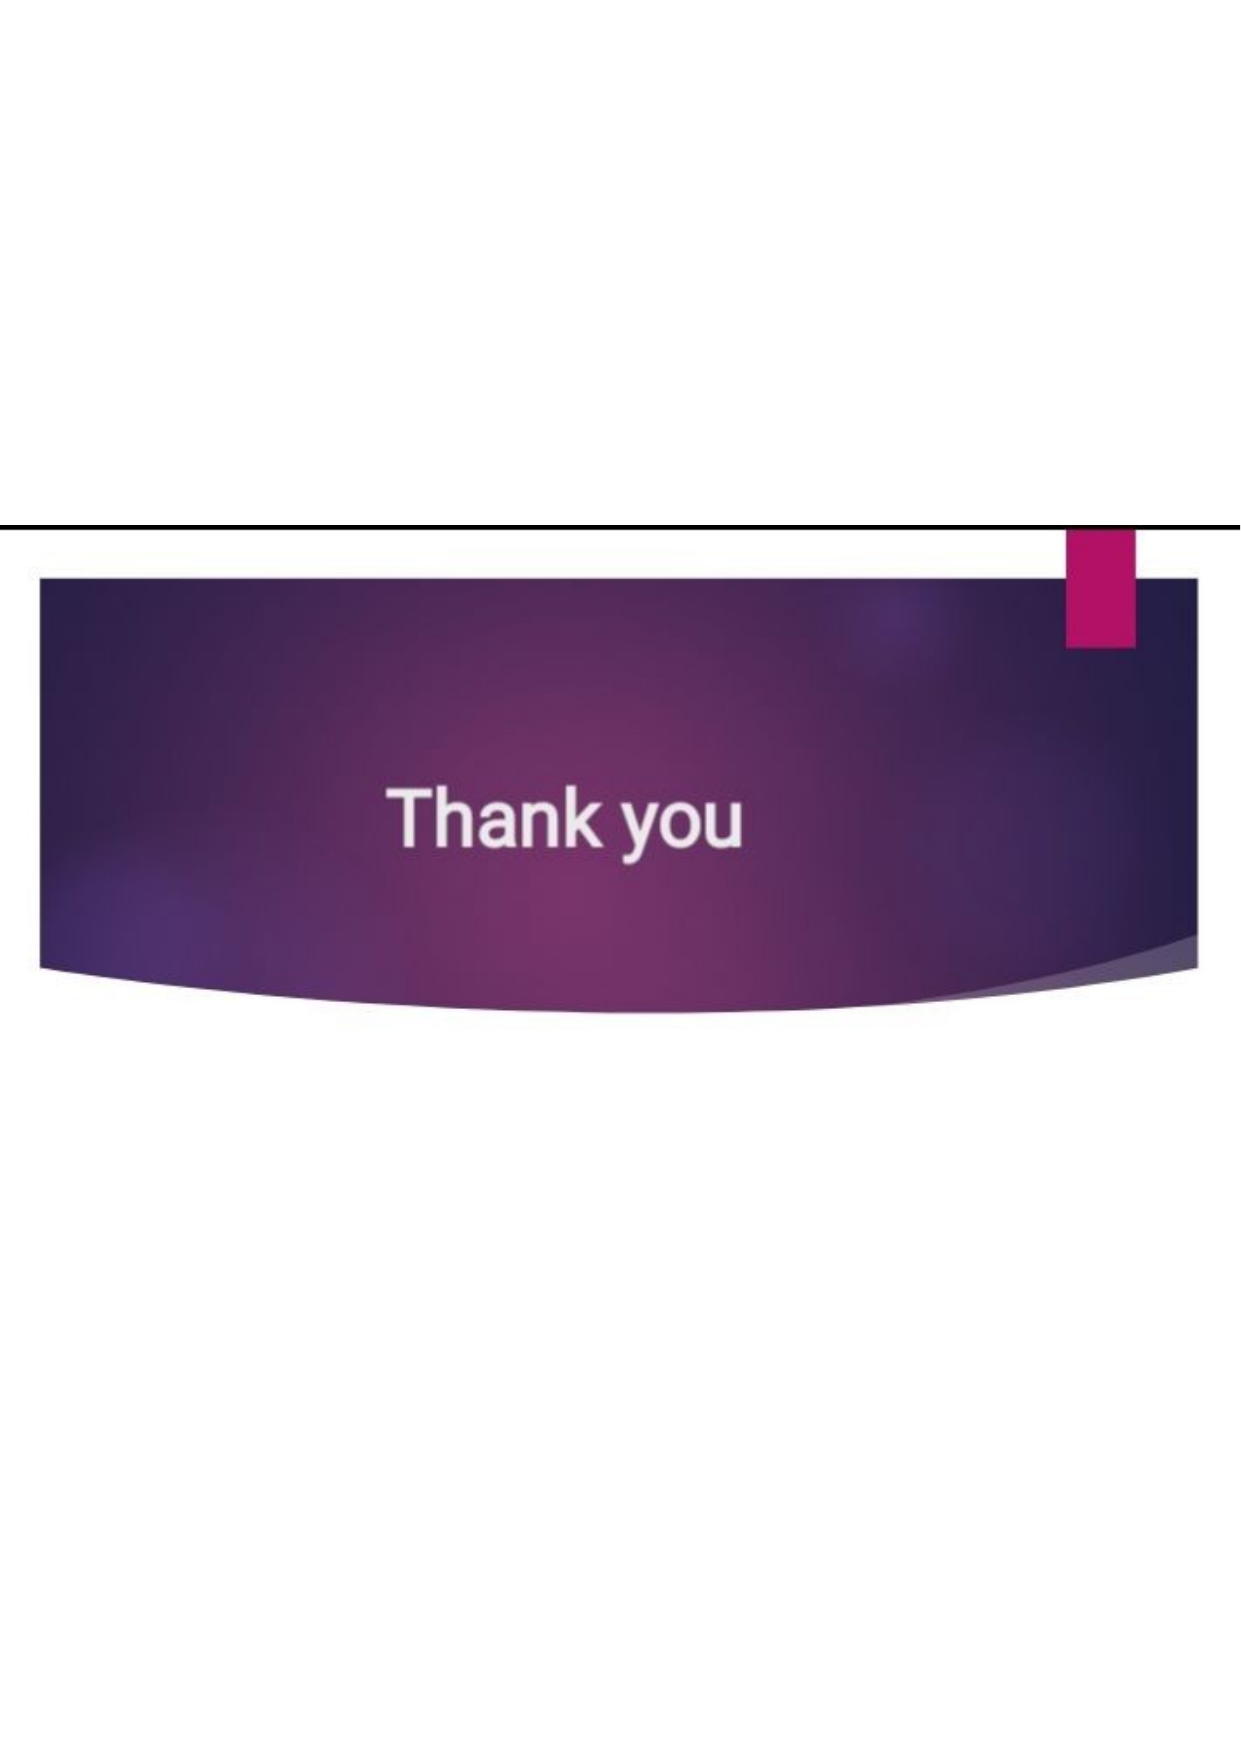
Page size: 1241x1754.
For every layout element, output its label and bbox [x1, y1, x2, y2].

picture [0, 525, 1241, 1030]
